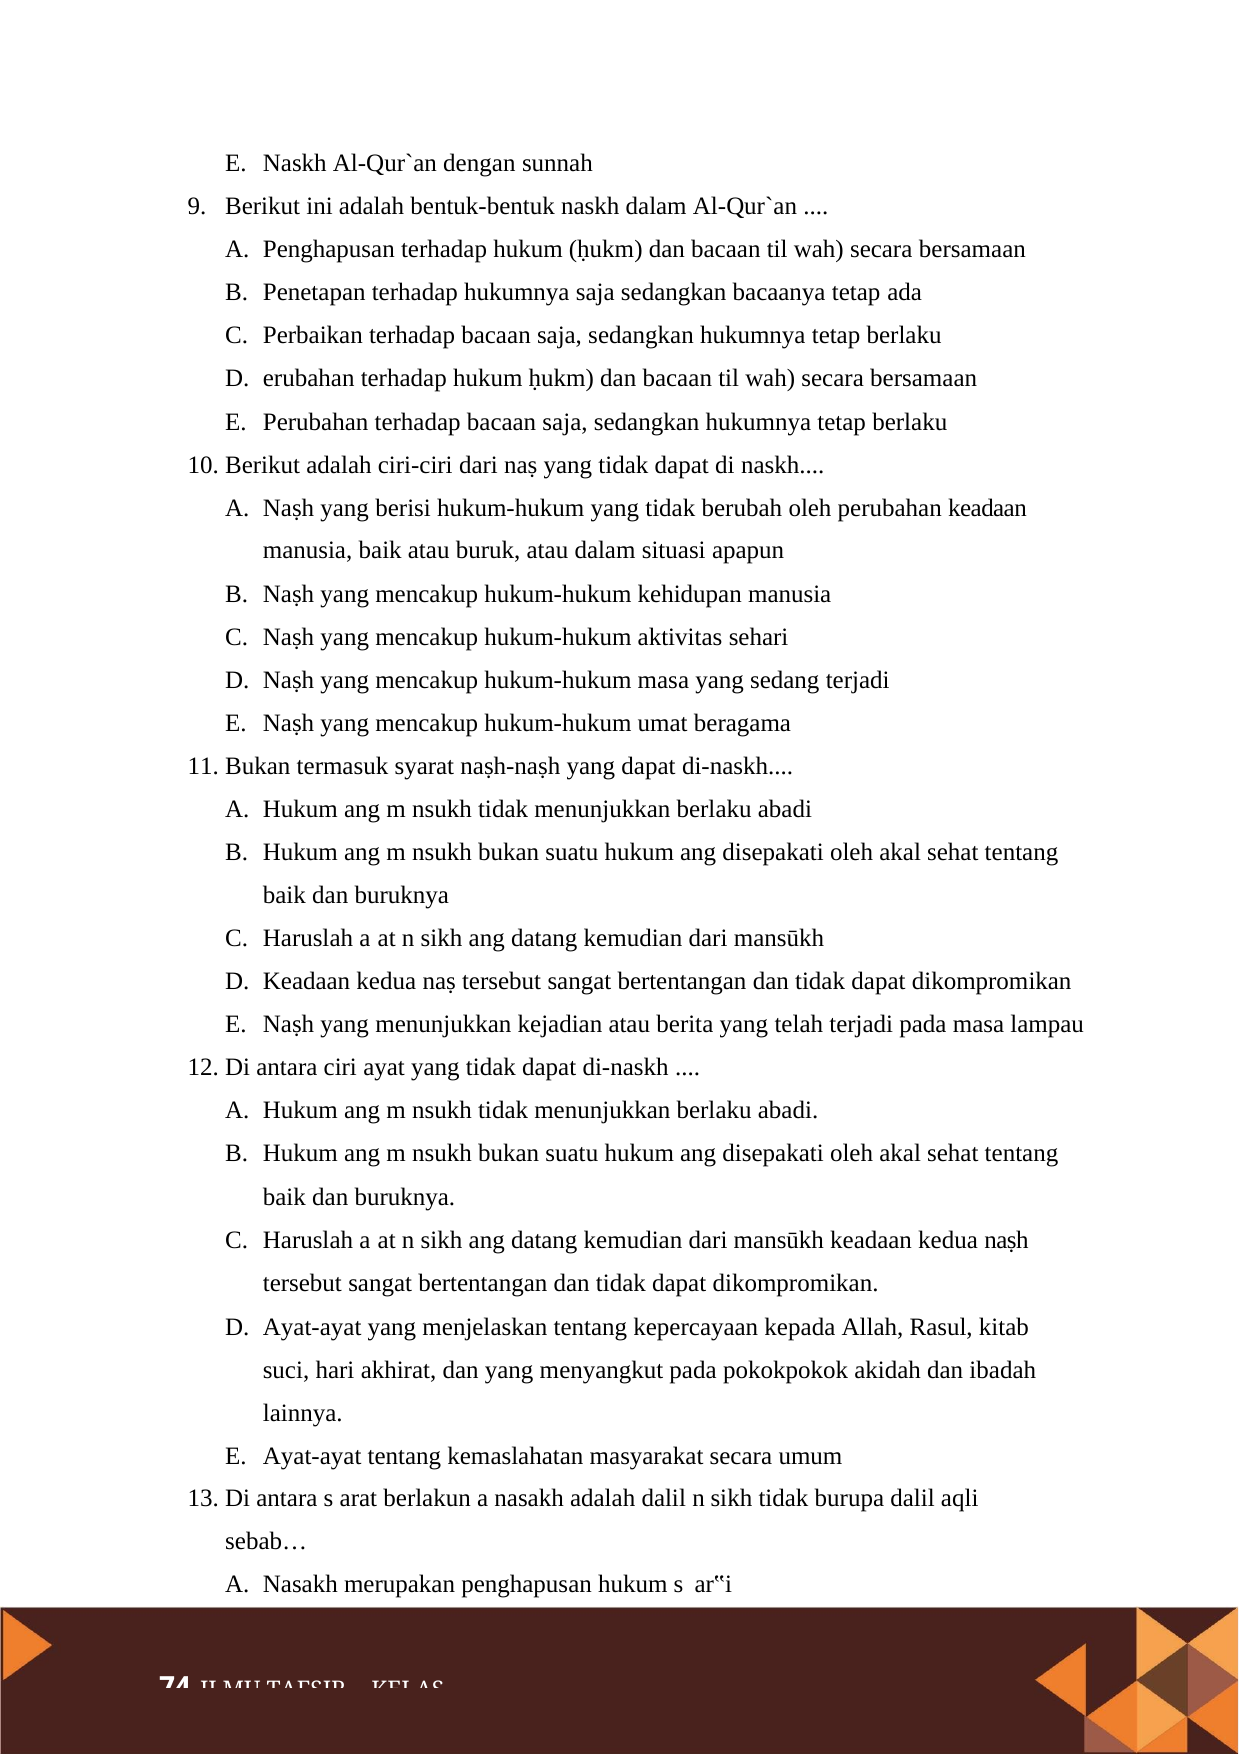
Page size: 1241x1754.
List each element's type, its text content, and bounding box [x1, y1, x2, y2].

list Hukum ang m nsukh tidak menunjukkan berlaku abadi [225, 794, 1184, 823]
list Naṣh yang mencakup hukum-hukum aktivitas sehari [225, 622, 1184, 650]
list Ayat-ayat yang menjelaskan tentang kepercayaan kepada Allah, Rasul, kitab suci, hari akhirat, dan yang menyangkut pada pokokpokok akidah dan ibadah lainnya. [225, 1312, 1081, 1427]
list Penghapusan terhadap hukum (ḥukm) dan bacaan til wah) secara bersamaan [225, 234, 1184, 263]
list Hukum ang m nsukh bukan suatu hukum ang disepakati oleh akal sehat tentang baik dan buruknya. [225, 1138, 1088, 1211]
list Di antara s arat berlakun a nasakh adalah dalil n sikh tidak burupa dalil aqli sebab… [187, 1483, 1002, 1555]
list Naskh Al-Qur`an dengan sunnah [225, 148, 1184, 177]
list Perubahan terhadap bacaan saja, sedangkan hukumnya tetap berlaku [225, 407, 1184, 436]
list erubahan terhadap hukum ḥukm) dan bacaan til wah) secara bersamaan [225, 363, 1184, 392]
picture [0, 1606, 1239, 1754]
list Penetapan terhadap hukumnya saja sedangkan bacaanya tetap ada [225, 277, 1184, 306]
list Hukum ang m nsukh bukan suatu hukum ang disepakati oleh akal sehat tentang baik dan buruknya [225, 837, 1089, 909]
list Hukum ang m nsukh tidak menunjukkan berlaku abadi. [225, 1096, 1184, 1124]
list Naṣh yang berisi hukum-hukum yang tidak berubah oleh perubahan keadaan manusia, baik atau buruk, atau dalam situasi apapun [225, 493, 1030, 564]
list Keadaan kedua naṣ tersebut sangat bertentangan dan tidak dapat dikompromikan [225, 966, 1184, 995]
list Naṣh yang mencakup hukum-hukum kehidupan manusia [225, 579, 1184, 607]
list Nasakh merupakan penghapusan hukum s ar‟i [225, 1569, 1184, 1598]
list Haruslah a at n sikh ang datang kemudian dari mansūkh [225, 923, 1184, 952]
list Haruslah a at n sikh ang datang kemudian dari mansūkh keadaan kedua naṣh tersebut sangat bertentangan dan tidak dapat dikompromikan. [225, 1225, 1053, 1297]
list Berikut adalah ciri-ciri dari naṣ yang tidak dapat di naskh.... [187, 450, 1184, 478]
list Naṣh yang mencakup hukum-hukum masa yang sedang terjadi [225, 665, 1184, 694]
list Naṣh yang mencakup hukum-hukum umat beragama [225, 708, 1184, 737]
list Bukan termasuk syarat naṣh-naṣh yang dapat di-naskh.... [187, 751, 1184, 780]
list Berikut ini adalah bentuk-bentuk naskh dalam Al-Qur`an .... [187, 191, 1184, 219]
list Ayat-ayat tentang kemaslahatan masyarakat secara umum [225, 1442, 1184, 1470]
list Di antara ciri ayat yang tidak dapat di-naskh .... [187, 1052, 1184, 1081]
list Perbaikan terhadap bacaan saja, sedangkan hukumnya tetap berlaku [225, 321, 1184, 349]
list Naṣh yang menunjukkan kejadian atau berita yang telah terjadi pada masa lampau [225, 1009, 1184, 1038]
